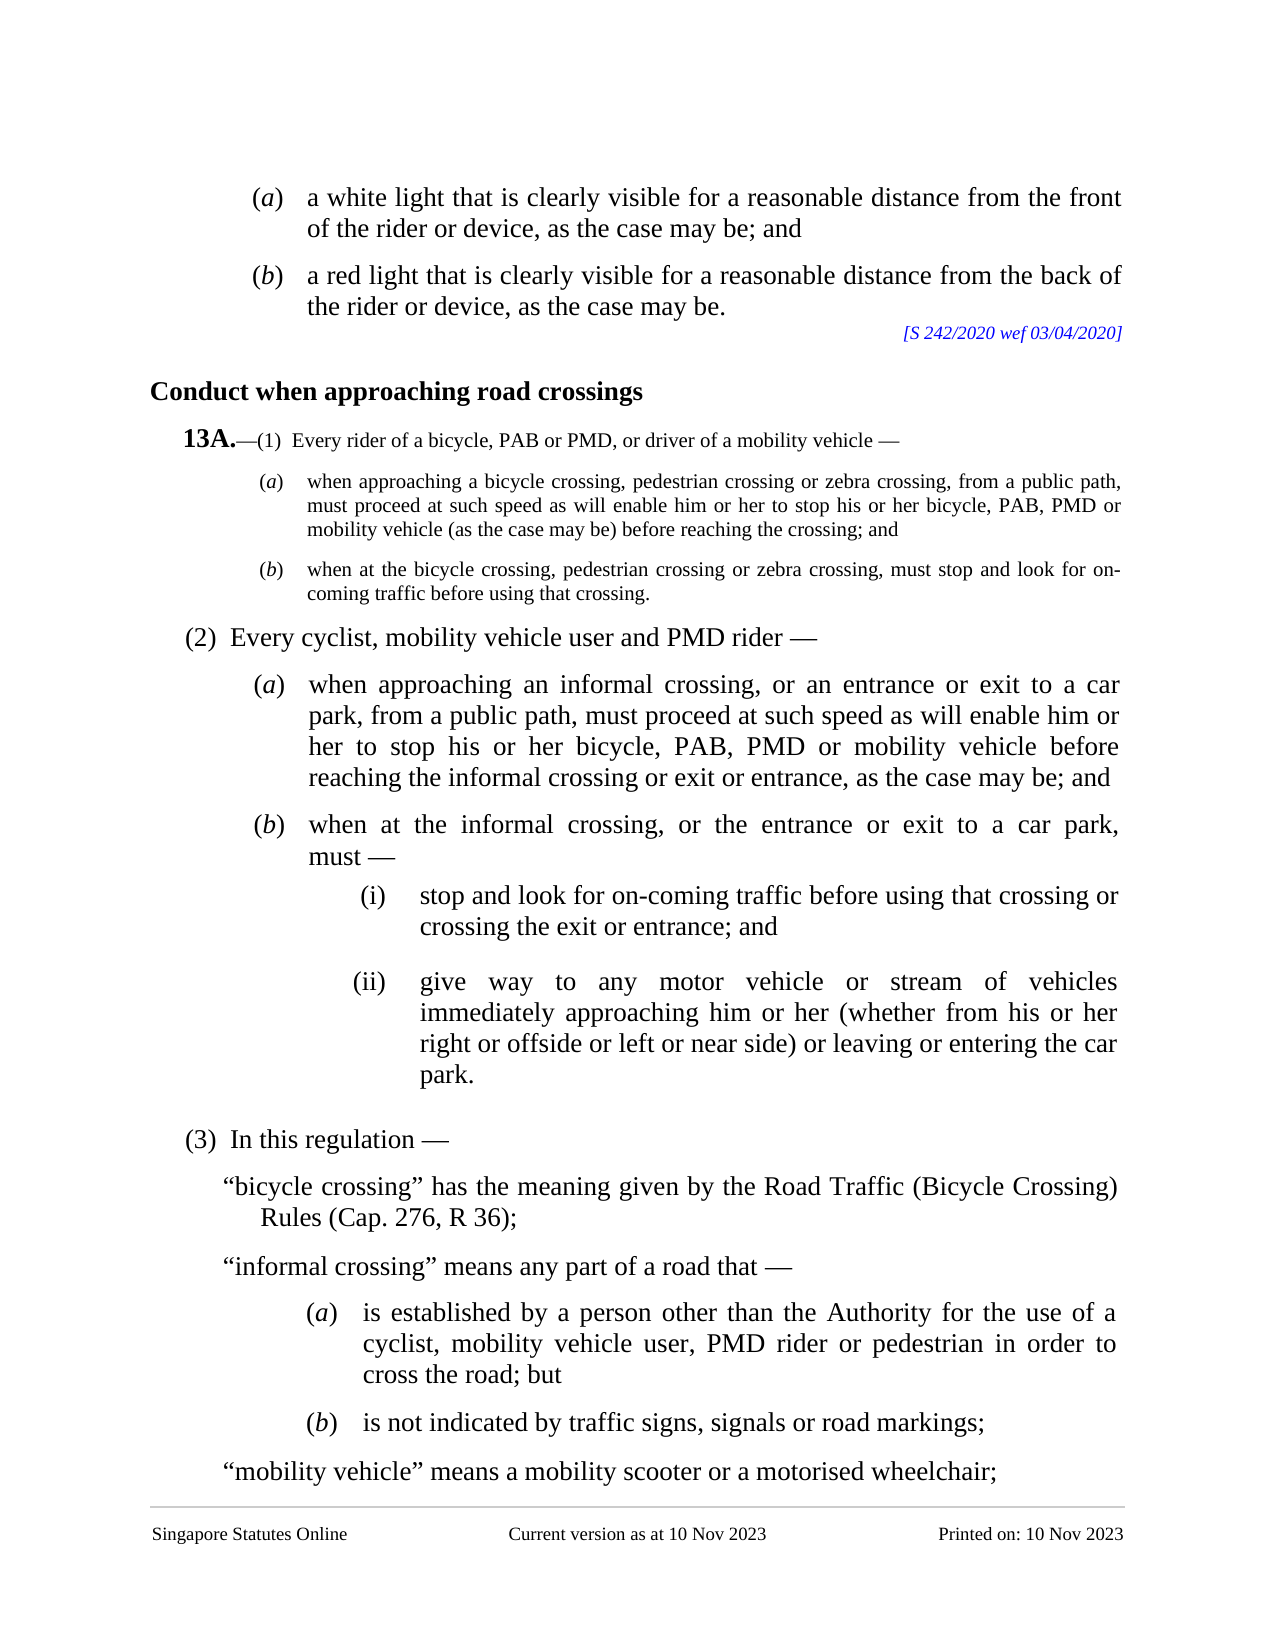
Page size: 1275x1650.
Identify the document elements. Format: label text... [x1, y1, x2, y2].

table_header 13A.—(1) Every rider of a bicycle, PAB or PMD, or driver of a mobility vehicle — [151, 407, 1126, 1491]
table_header Conduct when approaching road crossings [149, 344, 1124, 407]
